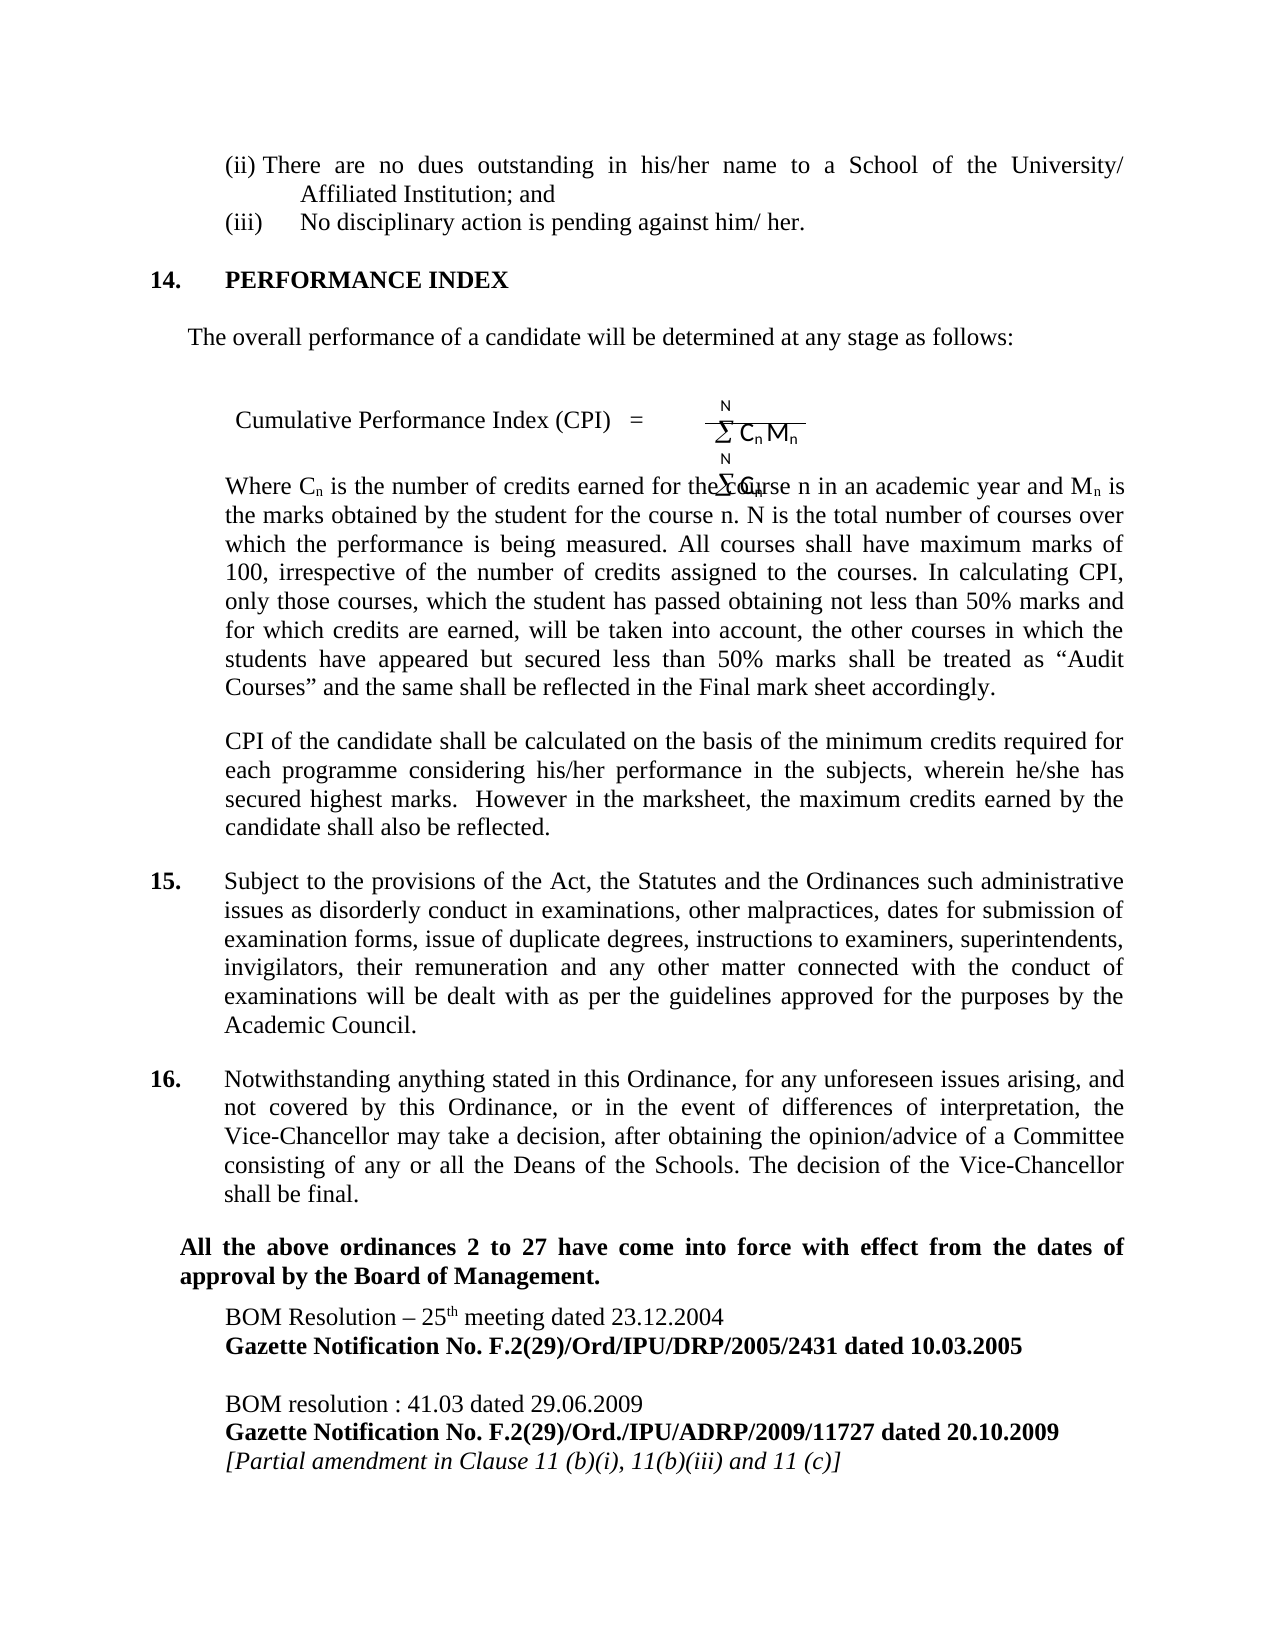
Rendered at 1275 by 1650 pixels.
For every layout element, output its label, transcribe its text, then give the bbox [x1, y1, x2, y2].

table_header [752, 380, 1233, 446]
text Gazette Notification No. F.2(29)/Ord./IPU/ADRP/2009/11727 dated 20.10.2009 [225, 1417, 1125, 1446]
text 14. PERFORMANCE INDEX [150, 265, 1125, 294]
text Gazette Notification No. F.2(29)/Ord/IPU/DRP/2005/2431 dated 10.03.2005 [225, 1331, 1125, 1360]
text 16. Notwithstanding anything stated in this Ordinance, for any unforeseen issues arising, and not covered by this Ordinance, or in the event of differences of interpretation, the Vice-Chancellor may take a decision, after obtaining the opinion/advice of a Committee consisting of any or all the Deans of the Schools. The decision of the Vice-Chancellor shall be final. [150, 1064, 1125, 1207]
table_header Cumulative Performance Index (CPI) = [224, 380, 752, 446]
text BOM resolution : 41.03 dated 29.06.2009 [225, 1389, 1125, 1417]
text The overall performance of a candidate will be determined at any stage as follows: [150, 322, 1125, 351]
text CPI of the candidate shall be calculated on the basis of the minimum credits required for each programme considering his/her performance in the subjects, wherein he/she has secured highest marks. However in the marksheet, the maximum credits earned by the candidate shall also be reflected. [225, 726, 1125, 841]
text All the above ordinances 2 to 27 have come into force with effect from the dates of approval by the Board of Management. [179, 1232, 1125, 1290]
list There are no dues outstanding in his/her name to a School of the University/ Affiliated Institution; and [225, 150, 1125, 207]
text [Partial amendment in Clause 11 (b)(i), 11(b)(iii) and 11 (c)] [225, 1446, 1095, 1475]
text 15. Subject to the provisions of the Act, the Statutes and the Ordinances such administrative issues as disorderly conduct in examinations, other malpractices, dates for submission of examination forms, issue of duplicate degrees, instructions to examiners, superintendents, invigilators, their remuneration and any other matter connected with the conduct of examinations will be dealt with as per the guidelines approved for the purposes by the Academic Council. [150, 866, 1125, 1039]
list No disciplinary action is pending against him/ her. [225, 207, 1125, 236]
text BOM Resolution – 25th meeting dated 23.12.2004 [225, 1302, 1119, 1331]
text Where Cn is the number of credits earned for the course n in an academic year and Mn is the marks obtained by the student for the course n. N is the total number of courses over which the performance is being measured. All courses shall have maximum marks of 100, irrespective of the number of credits assigned to the courses. In calculating CPI, only those courses, which the student has passed obtaining not less than 50% marks and for which credits are earned, will be taken into account, the other courses in which the students have appeared but secured less than 50% marks shall be treated as “Audit Courses” and the same shall be reflected in the Final mark sheet accordingly. [225, 471, 1125, 701]
